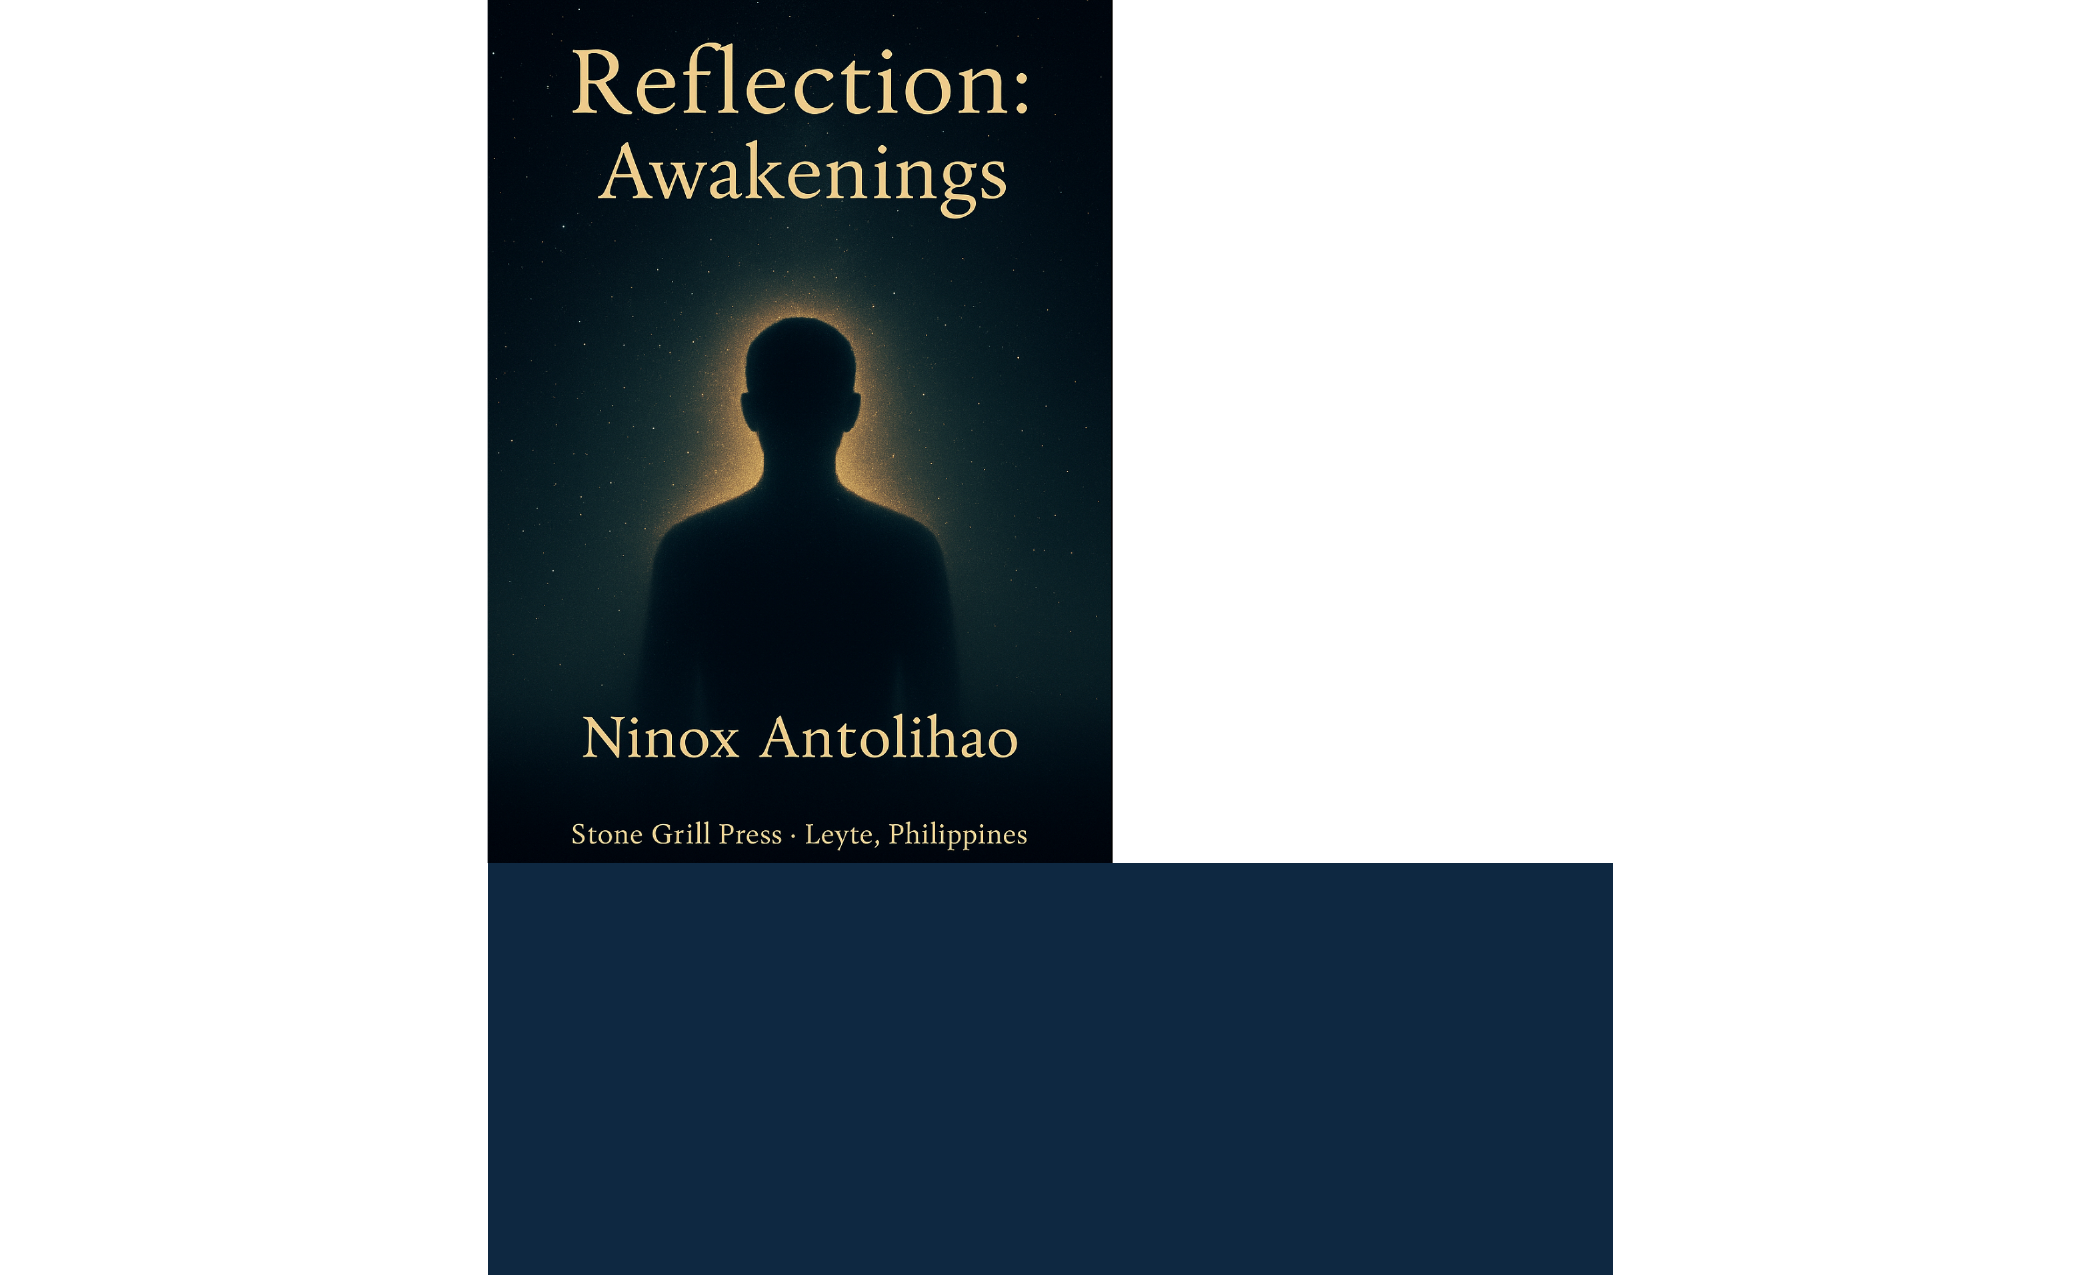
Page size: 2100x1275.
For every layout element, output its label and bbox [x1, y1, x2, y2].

picture [487, 0, 1113, 863]
